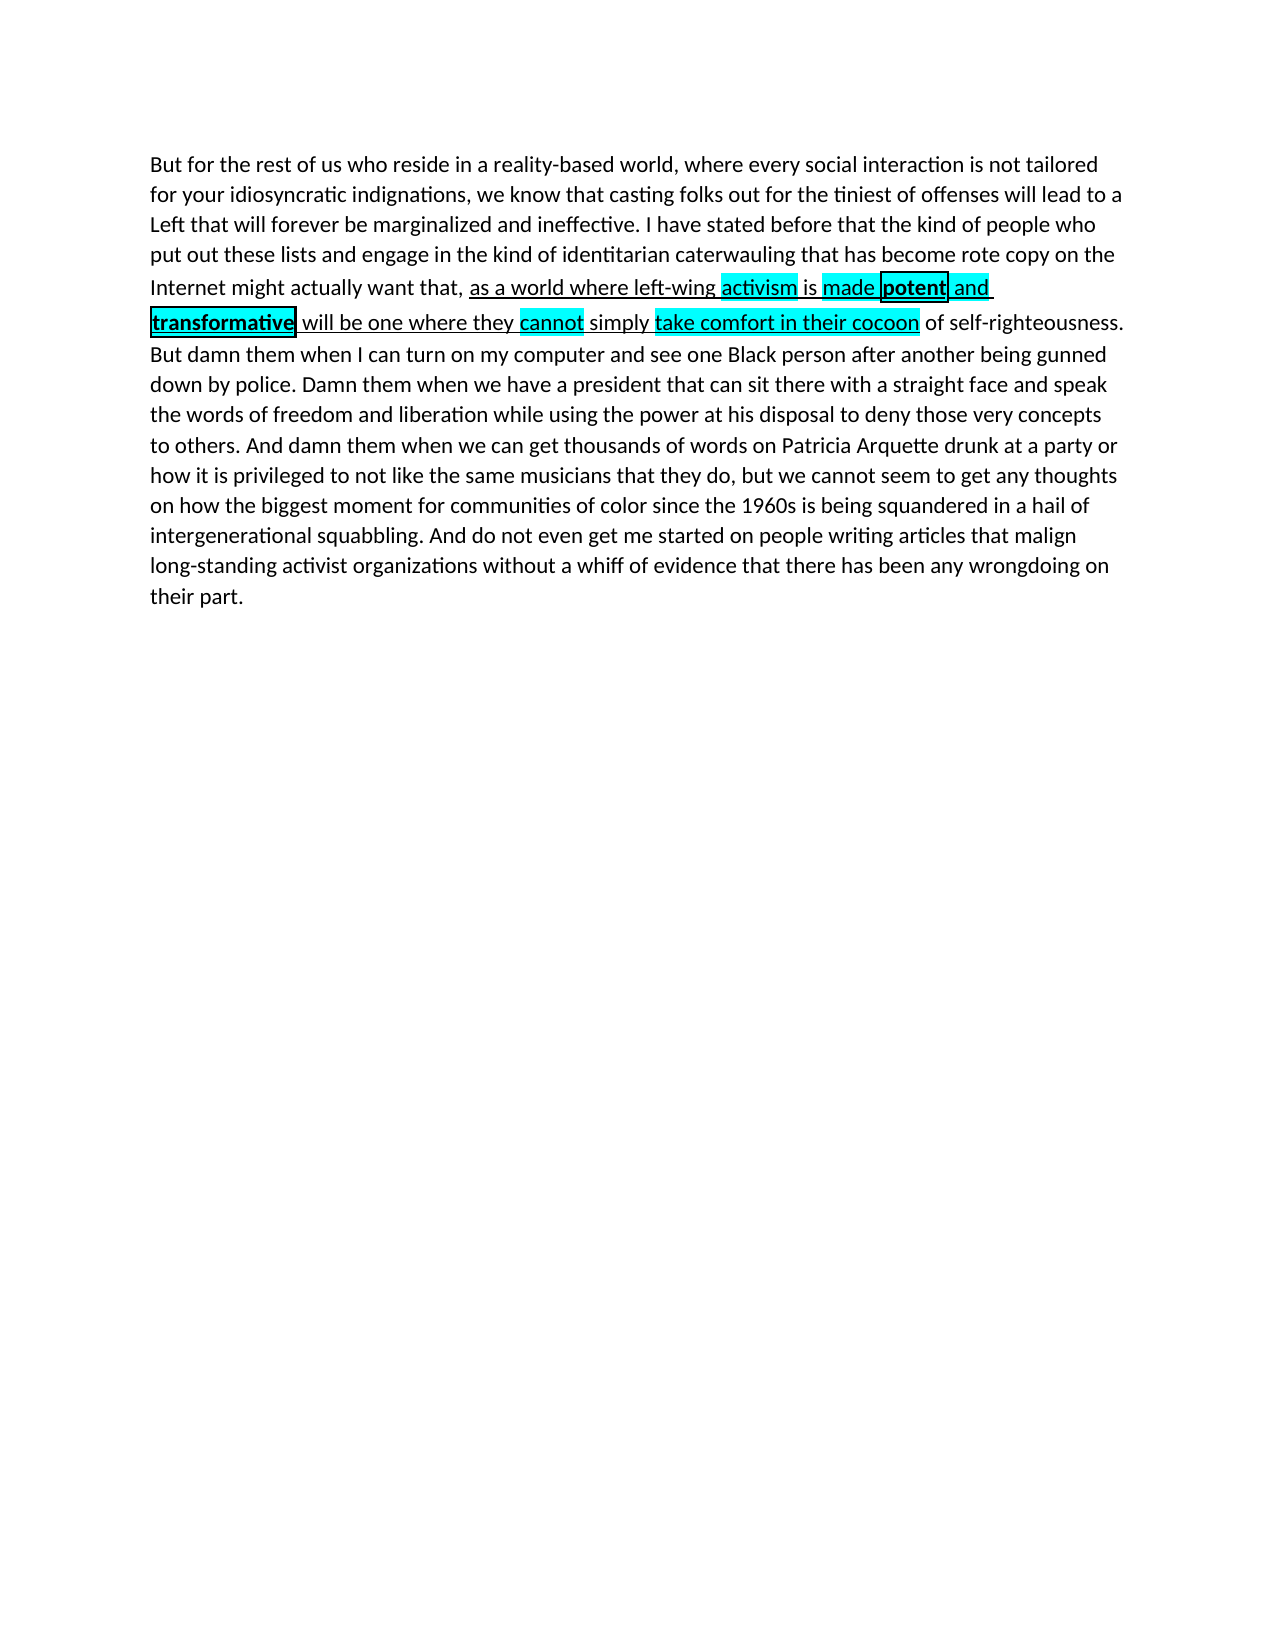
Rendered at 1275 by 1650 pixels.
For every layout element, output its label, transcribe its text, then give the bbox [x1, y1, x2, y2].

text But for the rest of us who reside in a reality-based world, where every social interaction is not tailored for your idiosyncratic indignations, we know that casting folks out for the tiniest of offenses will lead to a Left that will forever be marginalized and ineffective. I have stated before that the kind of people who put out these lists and engage in the kind of identitarian caterwauling that has become rote copy on the Internet might actually want that, as a world where left-wing activism is made potent and transformative will be one where they cannot simply take comfort in their cocoon of self-righteousness. But damn them when I can turn on my computer and see one Black person after another being gunned down by police. Damn them when we have a president that can sit there with a straight face and speak the words of freedom and liberation while using the power at his disposal to deny those very concepts to others. And damn them when we can get thousands of words on Patricia Arquette drunk at a party or how it is privileged to not like the same musicians that they do, but we cannot seem to get any thoughts on how the biggest moment for communities of color since the 1960s is being squandered in a hail of intergenerational squabbling. And do not even get me started on people writing articles that malign long-standing activist organizations without a whiff of evidence that there has been any wrongdoing on their part. [150, 150, 1125, 610]
